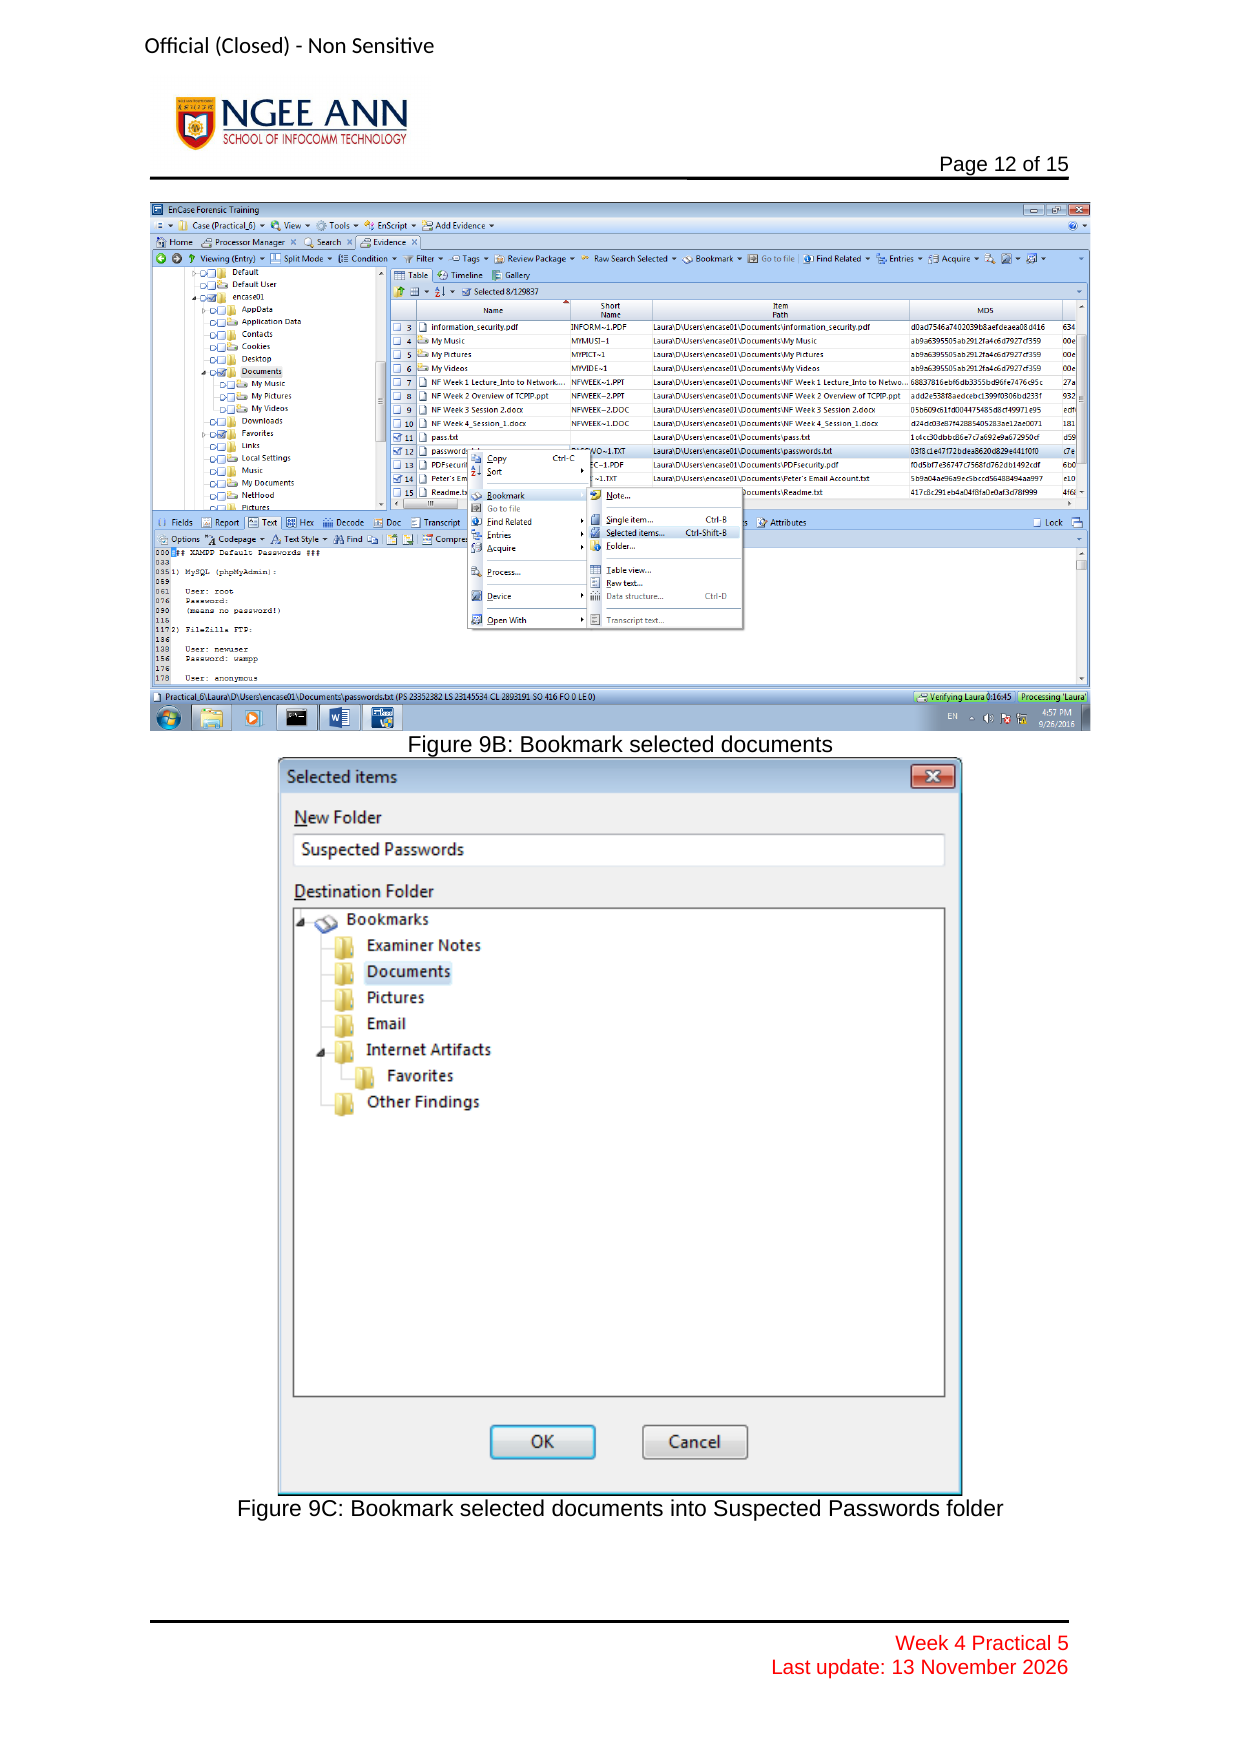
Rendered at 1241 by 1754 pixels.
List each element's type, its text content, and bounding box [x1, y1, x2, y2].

picture [150, 202, 1091, 731]
text Figure 9C: Bookmark selected documents into Suspected Passwords folder [150, 1495, 1090, 1522]
picture [150, 75, 432, 172]
picture [277, 757, 963, 1496]
text Figure 9B: Bookmark selected documents [150, 731, 1090, 757]
